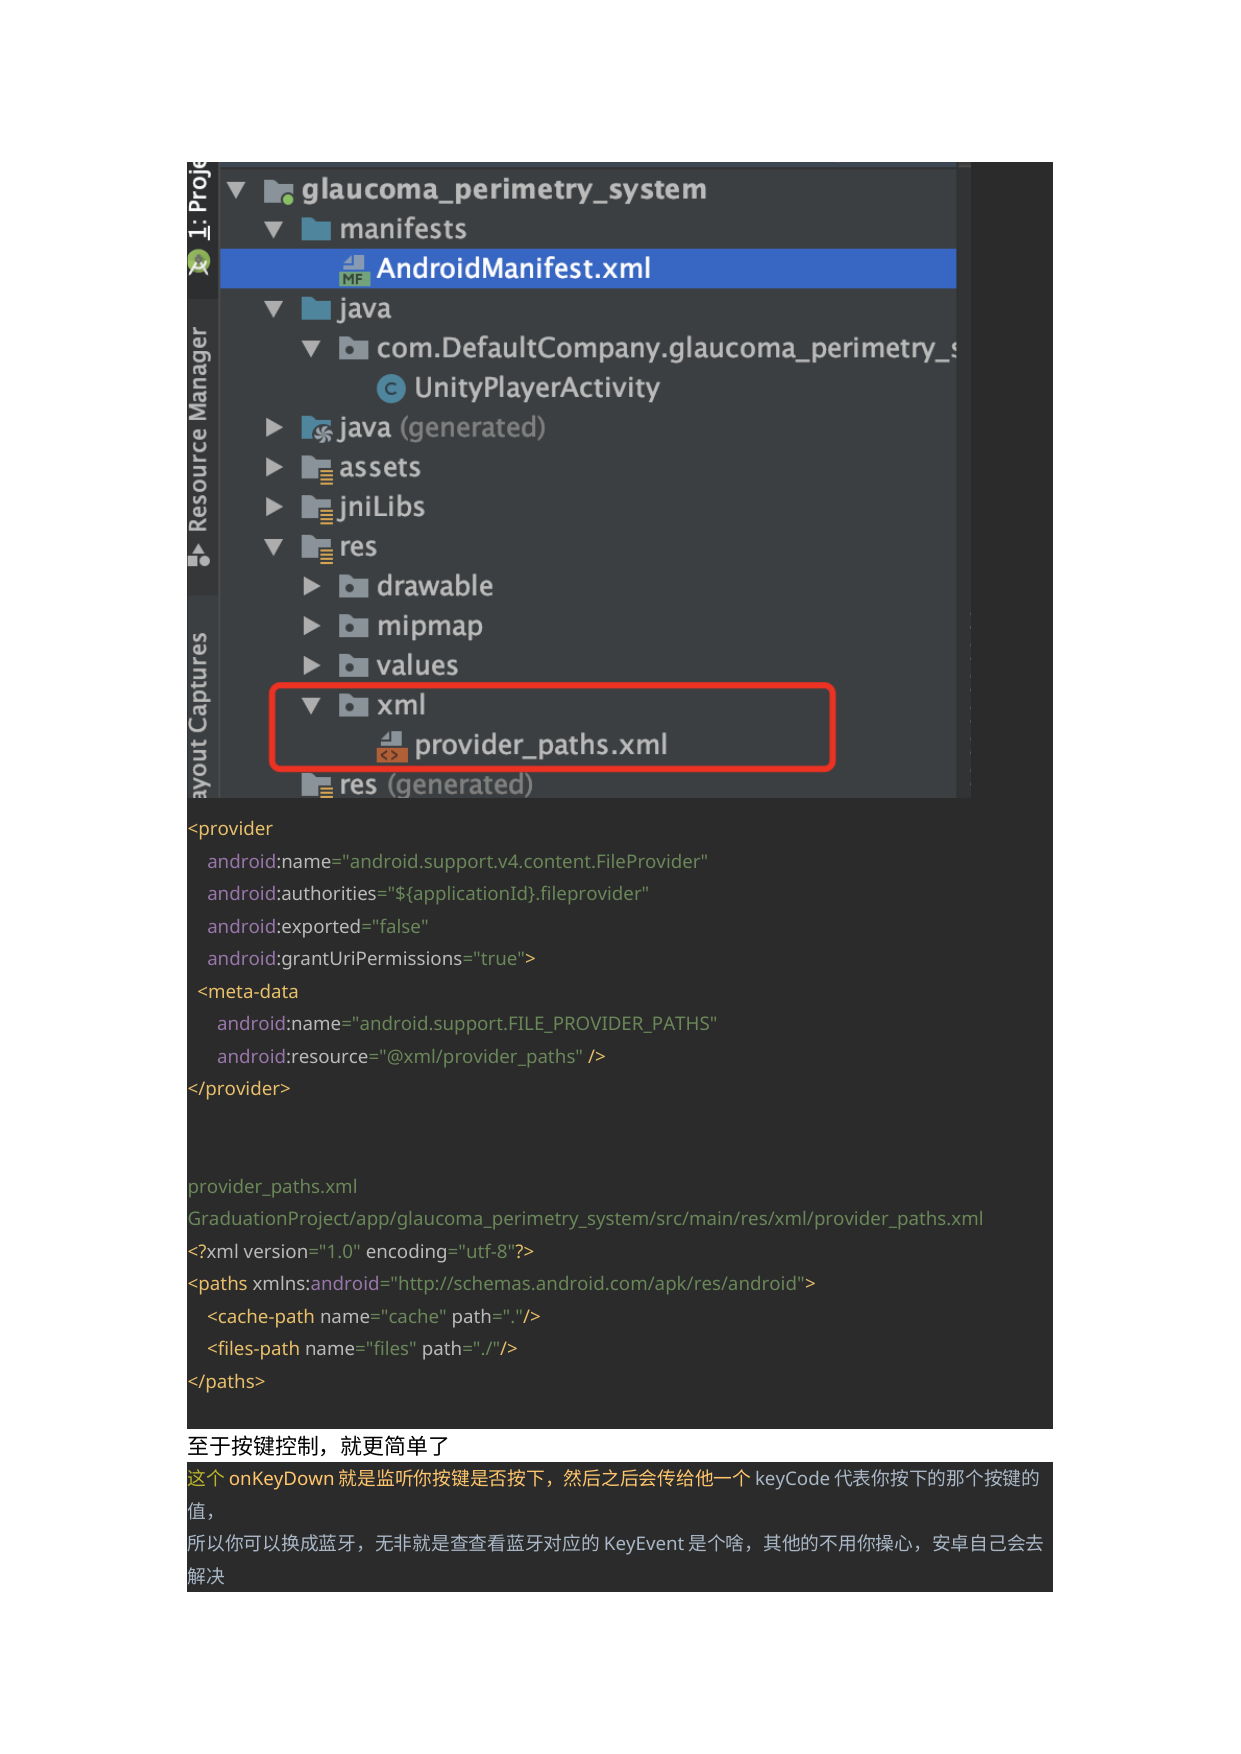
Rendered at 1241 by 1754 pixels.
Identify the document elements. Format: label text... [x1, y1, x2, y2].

text provider_paths.xml [187, 1169, 1053, 1202]
text GraduationProject/app/glaucoma_perimetry_system/src/main/res/xml/provider_paths.xml [187, 1202, 1053, 1234]
list 至于按键控制，就更简单了 [187, 1429, 1053, 1462]
text <provider android:name="android.support.v4.content.FileProvider" android:authorities="${applicationId}.fileprovider" android:exported="false" android:grantUriPermissions="true"> <meta-data android:name="android.support.FILE_PROVIDER_PATHS" android:resource="@xml/provider_paths" /> </provider> [187, 812, 1053, 1104]
text <?xml version="1.0" encoding="utf-8"?> <paths xmlns:android="http://schemas.android.com/apk/res/android"> <cache-path name="cache" path="."/> <files-path name="files" path="./"/> </paths> [187, 1234, 1053, 1397]
text 这个onKeyDown就是监听你按键是否按下，然后之后会传给他一个keyCode代表你按下的那个按键的值， [187, 1462, 1053, 1527]
text 所以你可以换成蓝牙，无非就是查查看蓝牙对应的KeyEvent是个啥，其他的不用你操心，安卓自己会去解决 [187, 1527, 1053, 1592]
picture [187, 162, 971, 798]
